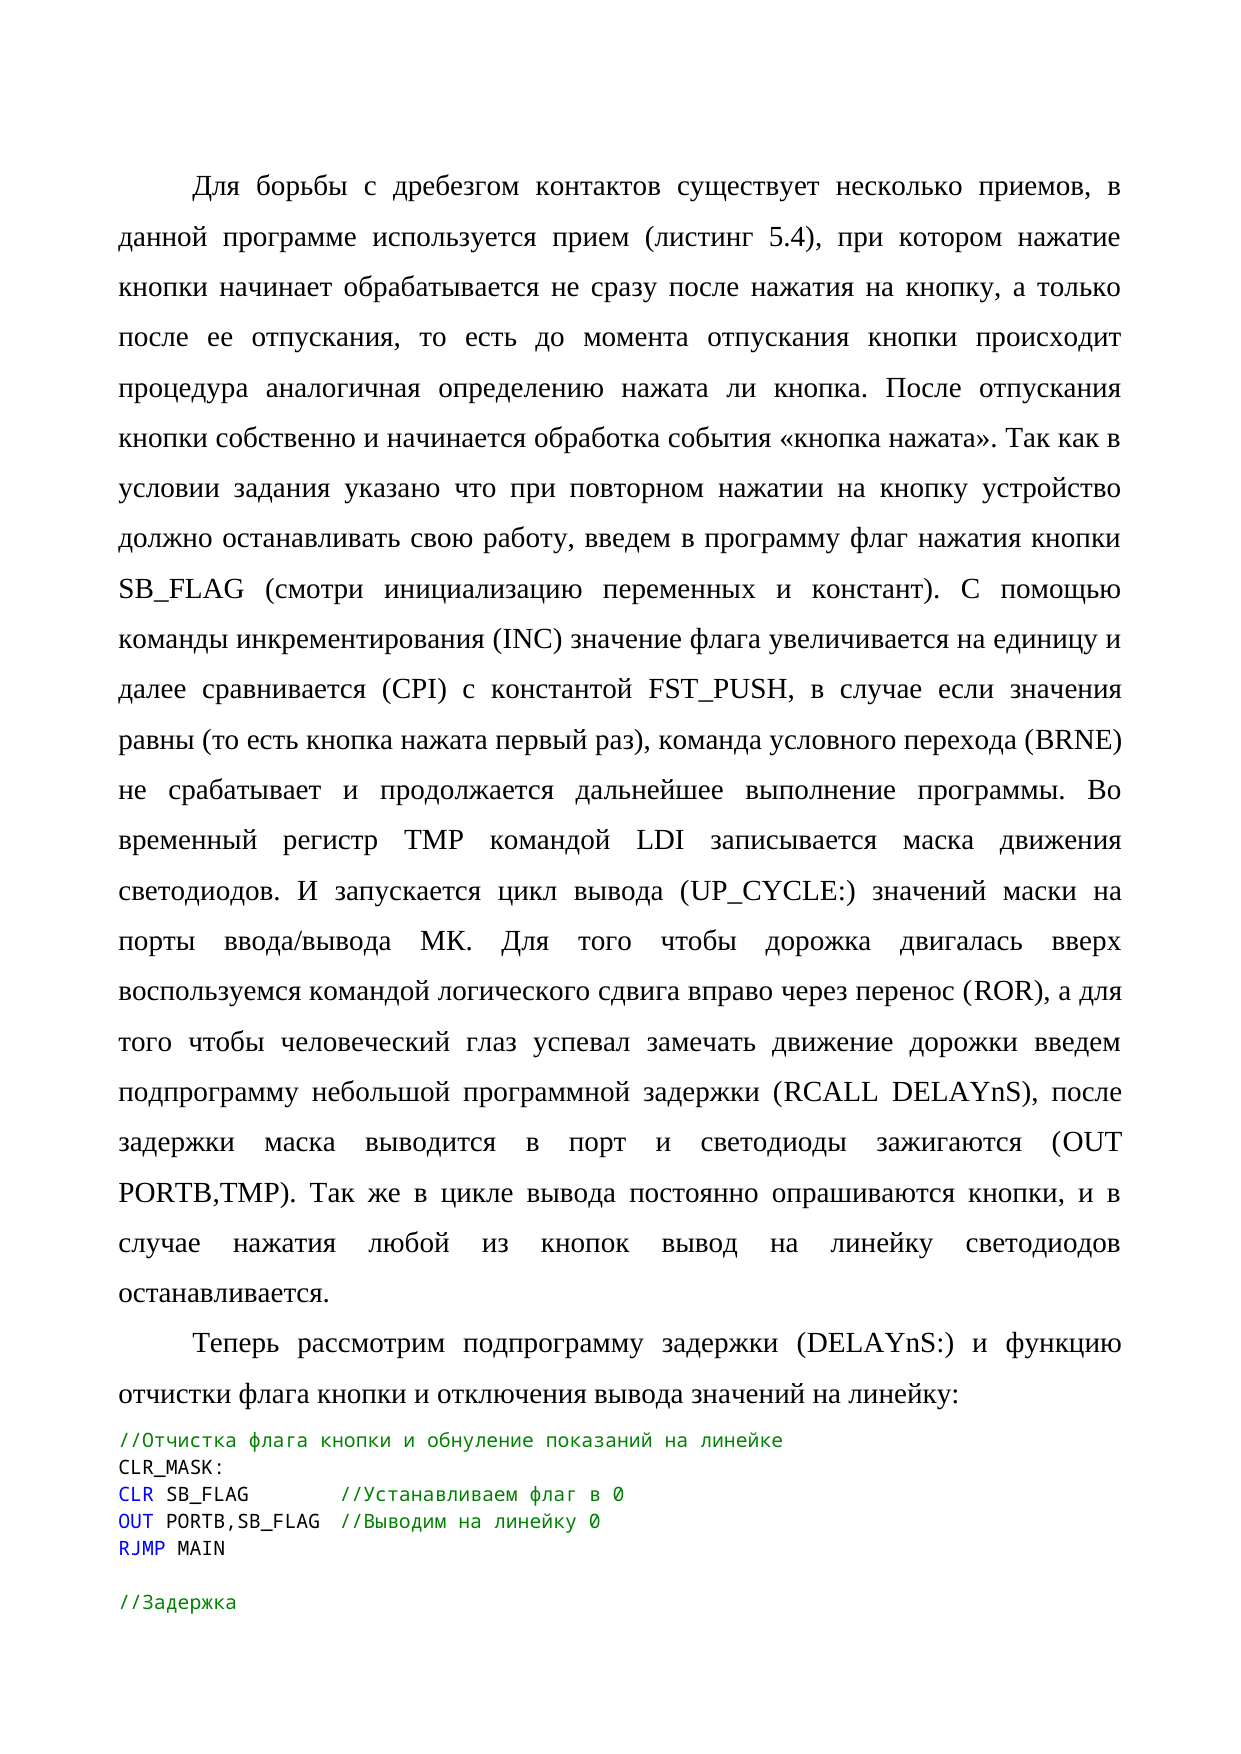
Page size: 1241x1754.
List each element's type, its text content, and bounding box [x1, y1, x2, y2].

text CLR SB_FLAG //Устанавливаем флаг в 0 [118, 1480, 1122, 1507]
text CLR_MASK: [118, 1453, 1122, 1480]
text //Задержка [118, 1588, 1122, 1615]
text Для борьбы с дребезгом контактов существует несколько приемов, в данной программе используется прием (листинг 5.4), при котором нажатие кнопки начинает обрабатывается не сразу после нажатия на кнопку, а только после ее отпускания, то есть до момента отпускания кнопки происходит процедура аналогичная определению нажата ли кнопка. После отпускания кнопки собственно и начинается обработка события «кнопка нажата». Так как в условии задания указано что при повторном нажатии на кнопку устройство должно останавливать свою работу, введем в программу флаг нажатия кнопки SB_FLAG (смотри инициализацию переменных и констант). С помощью команды инкрементирования (INC) значение флага увеличивается на единицу и далее сравнивается (CPI) с константой FST_PUSH, в случае если значения равны (то есть кнопка нажата первый раз), команда условного перехода (BRNE) не срабатывает и продолжается дальнейшее выполнение программы. Во временный регистр TMP командой LDI записывается маска движения светодиодов. И запускается цикл вывода (UP_CYCLE:) значений маски на порты ввода/вывода МК. Для того чтобы дорожка двигалась вверх воспользуемся командой логического сдвига вправо через перенос (ROR), а для того чтобы человеческий глаз успевал замечать движение дорожки введем подпрограмму небольшой программной задержки (RCALL DELAYnS), после задержки маска выводится в порт и светодиоды зажигаются (OUT PORTB,TMP). Так же в цикле вывода постоянно опрашиваются кнопки, и в случае нажатия любой из кнопок вывод на линейку светодиодов останавливается. [118, 168, 1122, 1309]
text //Отчистка флага кнопки и обнуление показаний на линейке [118, 1426, 1122, 1453]
text OUT PORTB,SB_FLAG //Выводим на линейку 0 [118, 1507, 1122, 1534]
text Теперь рассмотрим подпрограмму задержки (DELAYnS:) и функцию отчистки флага кнопки и отключения вывода значений на линейку: [118, 1326, 1122, 1409]
text RJMP MAIN [118, 1534, 1122, 1561]
